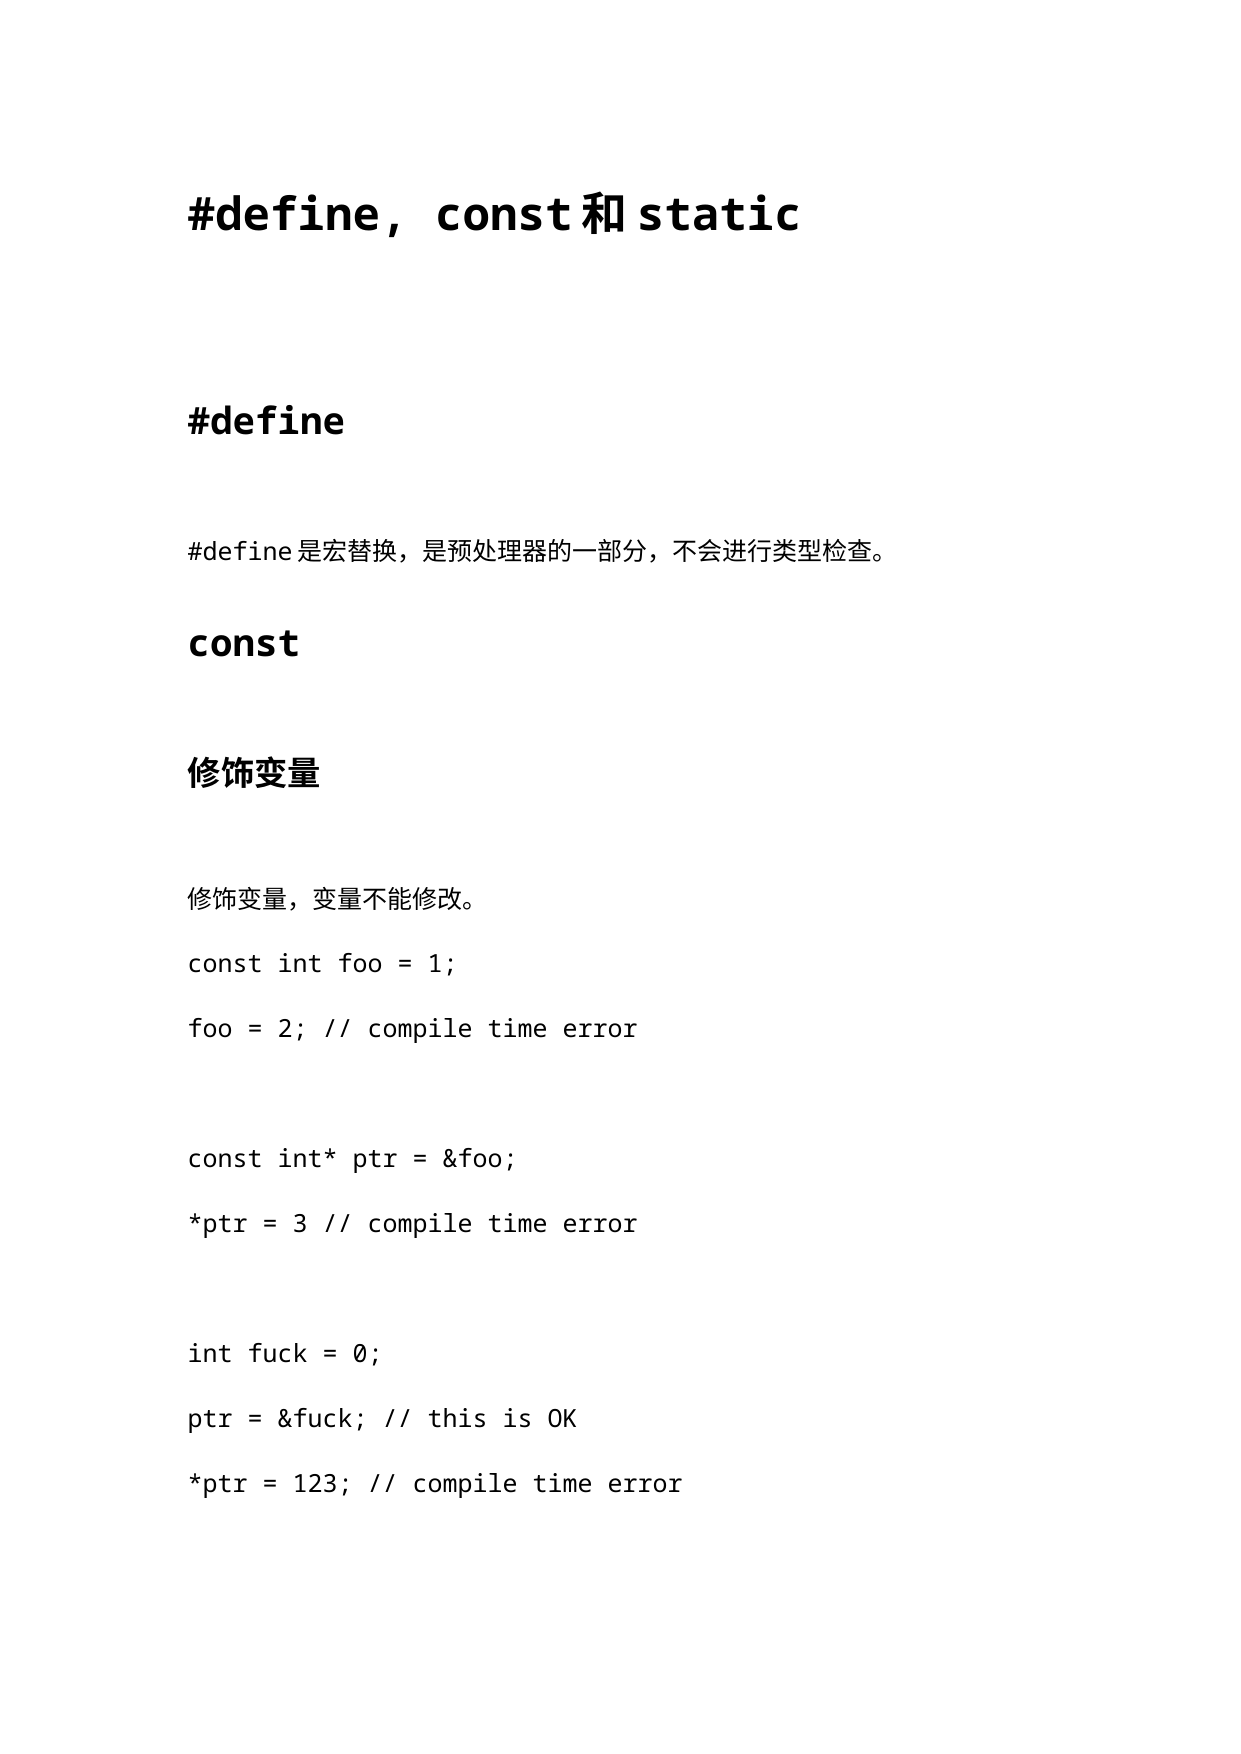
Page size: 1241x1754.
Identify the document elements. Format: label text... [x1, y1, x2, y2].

text *ptr = 123; // compile time error [187, 1450, 1053, 1515]
text #define是宏替换，是预处理器的一部分，不会进行类型检查。 [187, 517, 1053, 582]
subtitle 修饰变量 [187, 738, 1053, 803]
text foo = 2; // compile time error [187, 995, 1053, 1060]
text const int foo = 1; [187, 930, 1053, 995]
subtitle const [187, 609, 1053, 674]
text *ptr = 3 // compile time error [187, 1190, 1053, 1255]
subtitle #define [187, 388, 1053, 453]
text 修饰变量，变量不能修改。 [187, 865, 1053, 930]
text int fuck = 0; [187, 1320, 1053, 1385]
subtitle #define, const和static [187, 162, 1053, 259]
text ptr = &fuck; // this is OK [187, 1385, 1053, 1450]
text const int* ptr = &foo; [187, 1125, 1053, 1190]
